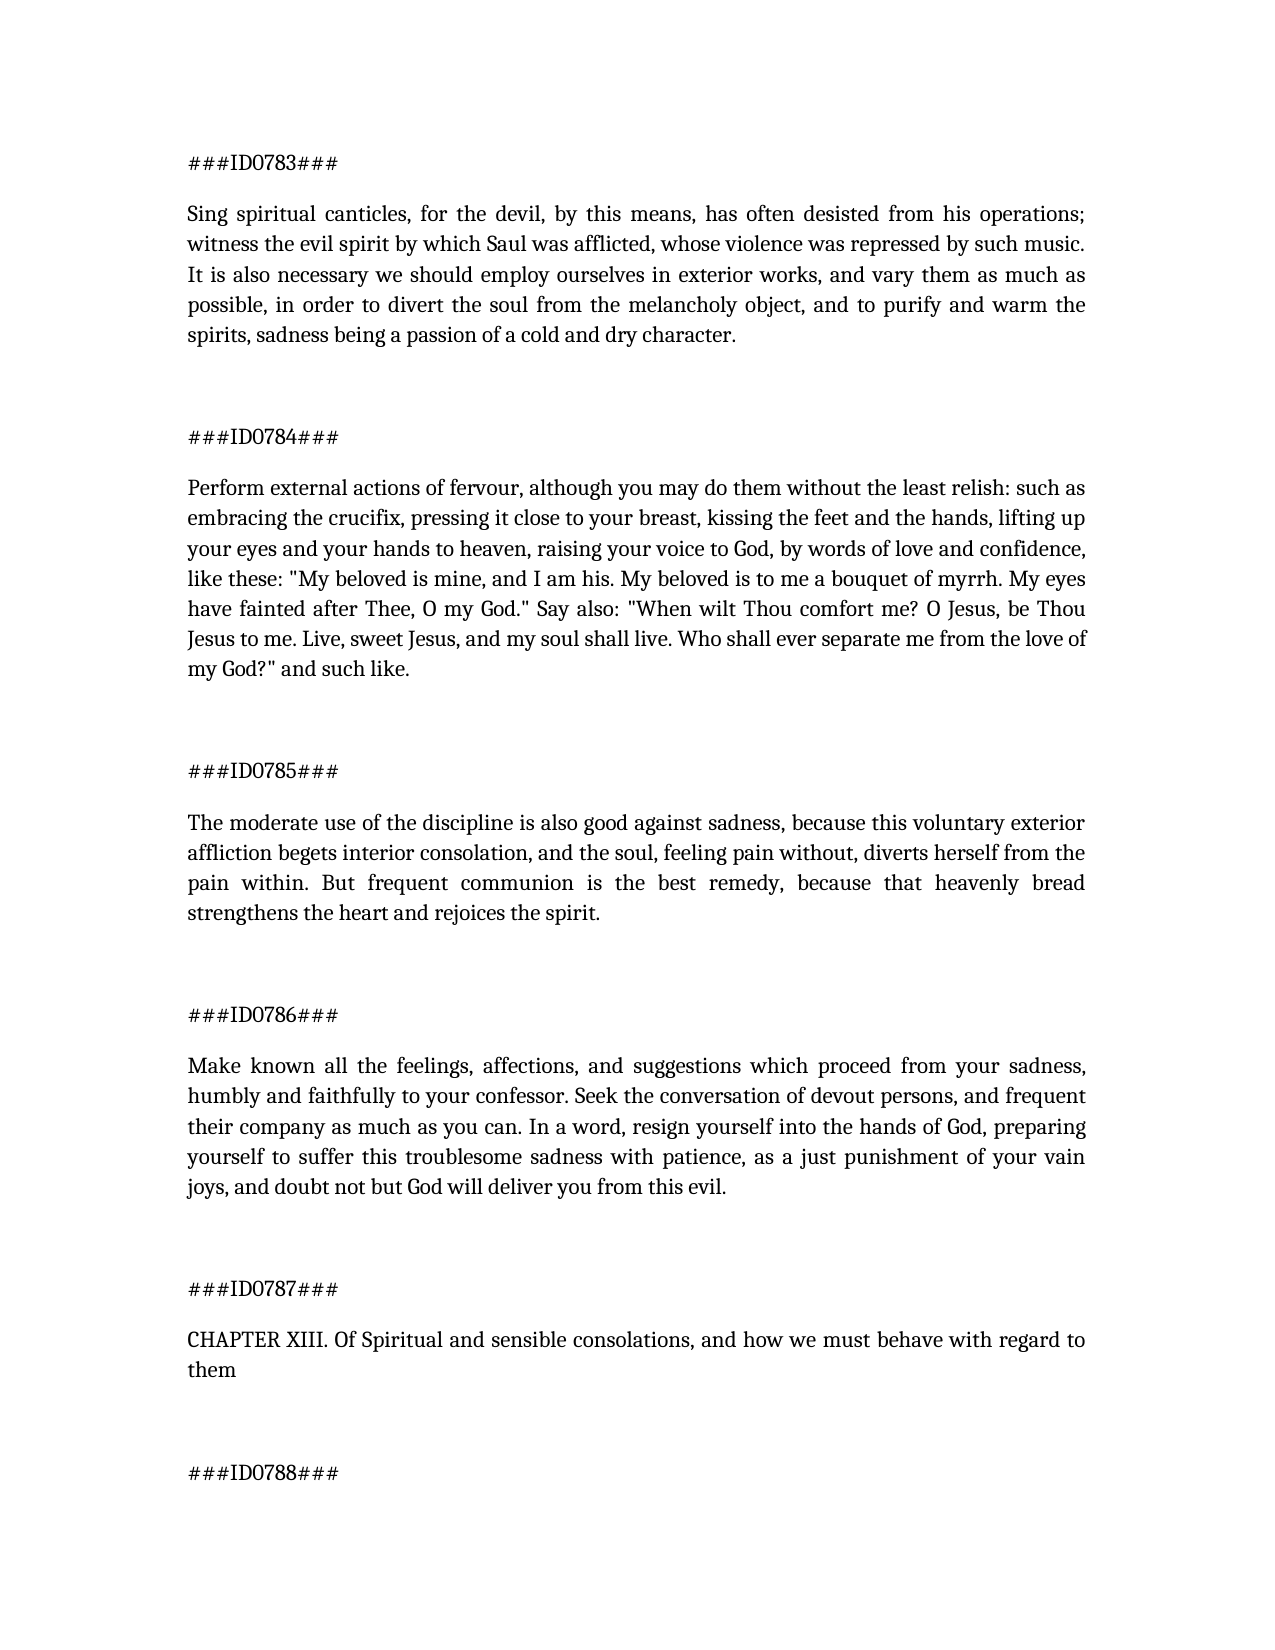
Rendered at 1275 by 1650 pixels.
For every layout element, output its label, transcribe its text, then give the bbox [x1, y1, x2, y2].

text ###ID0788### [187, 1459, 1087, 1486]
text ###ID0784### [187, 424, 1087, 450]
text ###ID0786### [187, 1002, 1087, 1028]
text ###ID0787### [187, 1276, 1087, 1302]
text Sing spiritual canticles, for the devil, by this means, has often desisted from his operations; witness the evil spirit by which Saul was afflicted, whose violence was repressed by such music. It is also necessary we should employ ourselves in exterior works, and vary them as much as possible, in order to divert the soul from the melancholy object, and to purify and warm the spirits, sadness being a passion of a cold and dry character. [187, 201, 1087, 348]
text Make known all the feelings, affections, and suggestions which proceed from your sadness, humbly and faithfully to your confessor. Seek the conversation of devout persons, and frequent their company as much as you can. In a word, resign yourself into the hands of God, preparing yourself to suffer this troublesome sadness with patience, as a just punishment of your vain joys, and doubt not but God will deliver you from this evil. [187, 1053, 1087, 1200]
text ###ID0785### [187, 758, 1087, 785]
text Perform external actions of fervour, although you may do them without the least relish: such as embracing the crucifix, pressing it close to your breast, kissing the feet and the hands, lifting up your eyes and your hands to heaven, raising your voice to God, by words of love and confidence, like these: "My beloved is mine, and I am his. My beloved is to me a bouquet of myrrh. My eyes have fainted after Thee, O my God." Say also: "When wilt Thou comfort me? O Jesus, be Thou Jesus to me. Live, sweet Jesus, and my soul shall live. Who shall ever separate me from the love of my God?" and such like. [187, 475, 1087, 683]
text ###ID0783### [187, 150, 1087, 176]
text CHAPTER XIII. Of Spiritual and sensible consolations, and how we must behave with regard to them [187, 1327, 1087, 1384]
text The moderate use of the discipline is also good against sadness, because this voluntary exterior affliction begets interior consolation, and the soul, feeling pain without, diverts herself from the pain within. But frequent communion is the best remedy, because that heavenly bread strengthens the heart and rejoices the spirit. [187, 809, 1087, 926]
